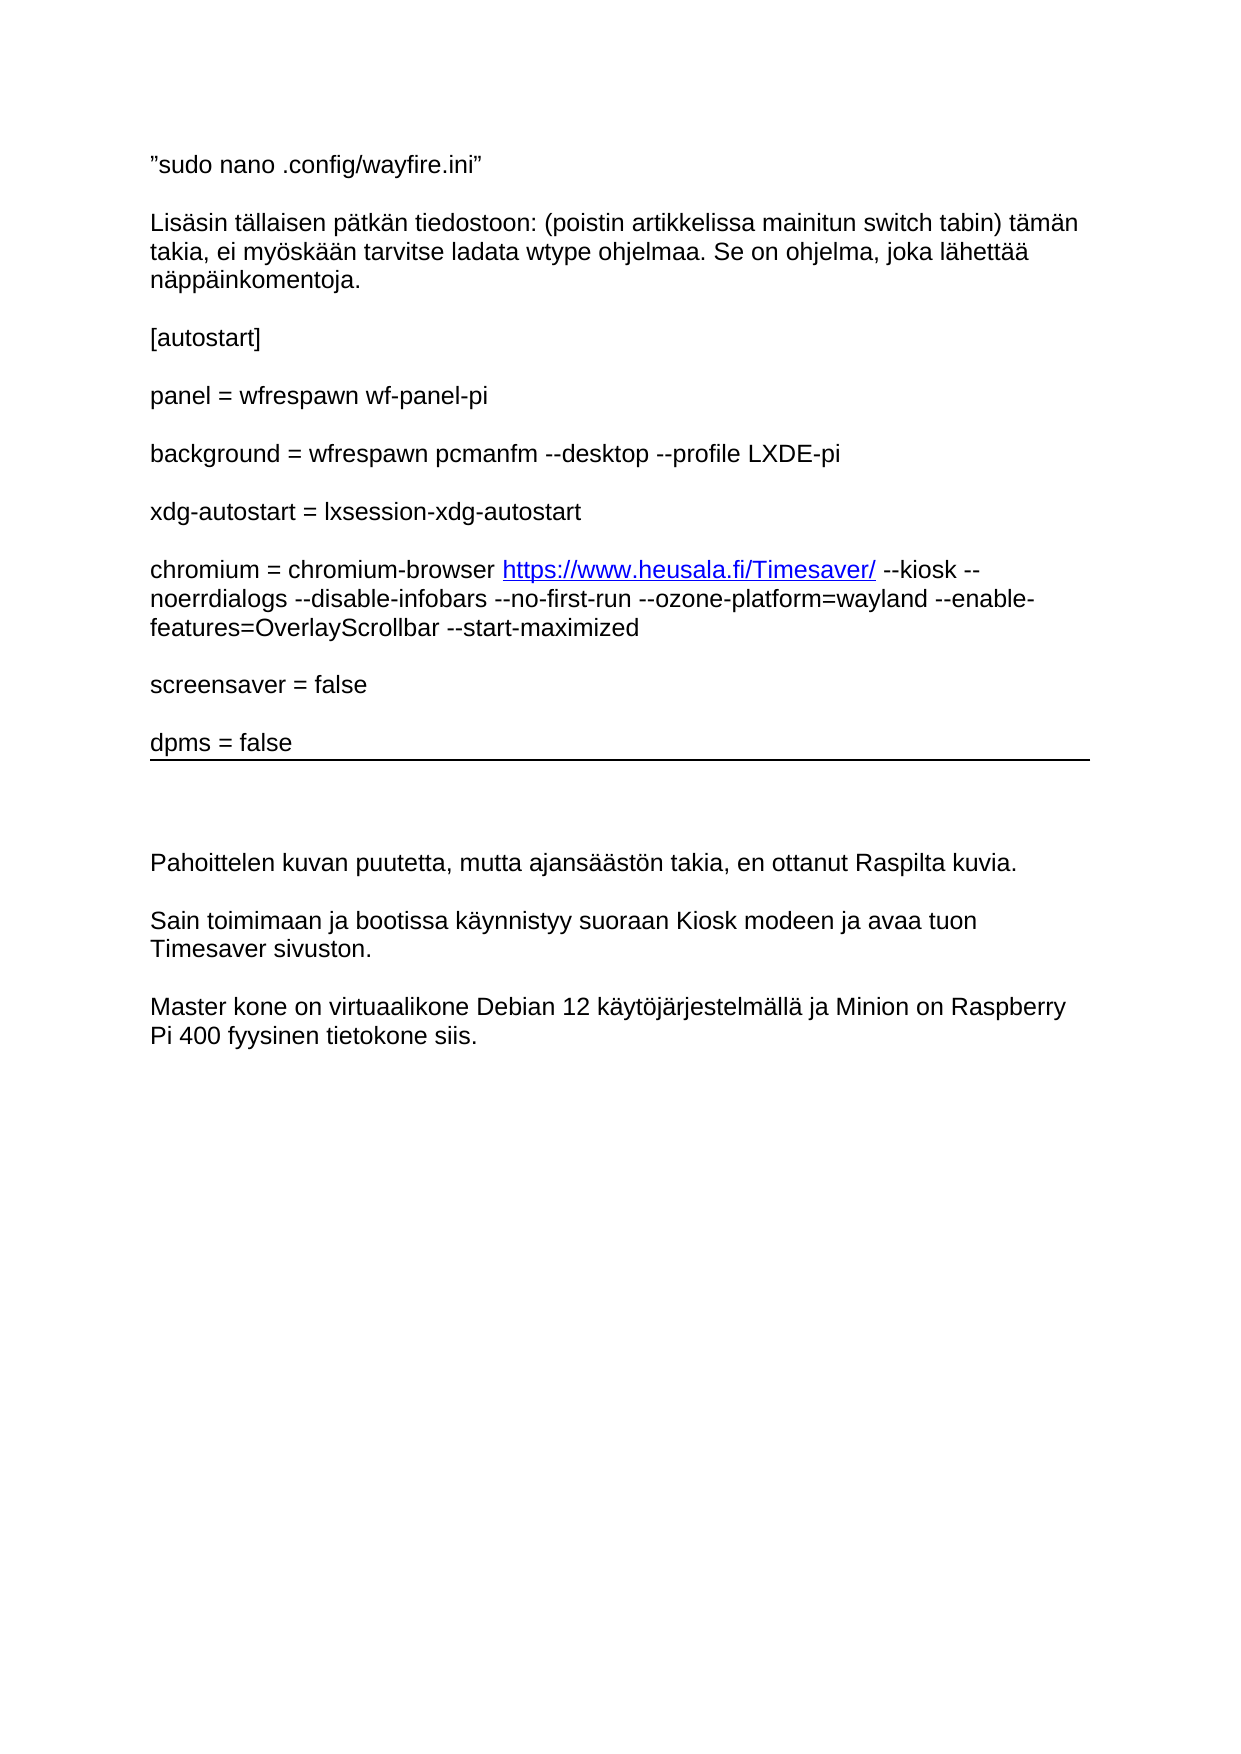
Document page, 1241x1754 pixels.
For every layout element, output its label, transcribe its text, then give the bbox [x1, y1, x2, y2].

text Lisäsin tällaisen pätkän tiedostoon: (poistin artikkelissa mainitun switch tabin) tämän takia, ei myöskään tarvitse ladata wtype ohjelmaa. Se on ohjelma, joka lähettää näppäinkomentoja. [150, 208, 1090, 294]
text dpms = false [150, 728, 1090, 759]
text background = wfrespawn pcmanfm --desktop --profile LXDE-pi [150, 439, 1090, 468]
text panel = wfrespawn wf-panel-pi [150, 381, 1090, 410]
text [autostart] [150, 323, 1090, 352]
text screensaver = false [150, 670, 1090, 699]
text Master kone on virtuaalikone Debian 12 käytöjärjestelmällä ja Minion on Raspberry Pi 400 fyysinen tietokone siis. [150, 992, 1090, 1050]
text xdg-autostart = lxsession-xdg-autostart [150, 497, 1090, 526]
text Sain toimimaan ja bootissa käynnistyy suoraan Kiosk modeen ja avaa tuon Timesaver sivuston. [150, 906, 1090, 963]
text ”sudo nano .config/wayfire.ini” [150, 150, 1090, 179]
text Pahoittelen kuvan puutetta, mutta ajansäästön takia, en ottanut Raspilta kuvia. [150, 848, 1090, 877]
text chromium = chromium-browser https://www.heusala.fi/Timesaver/ --kiosk --noerrdialogs --disable-infobars --no-first-run --ozone-platform=wayland --enable-features=OverlayScrollbar --start-maximized [150, 555, 1090, 641]
